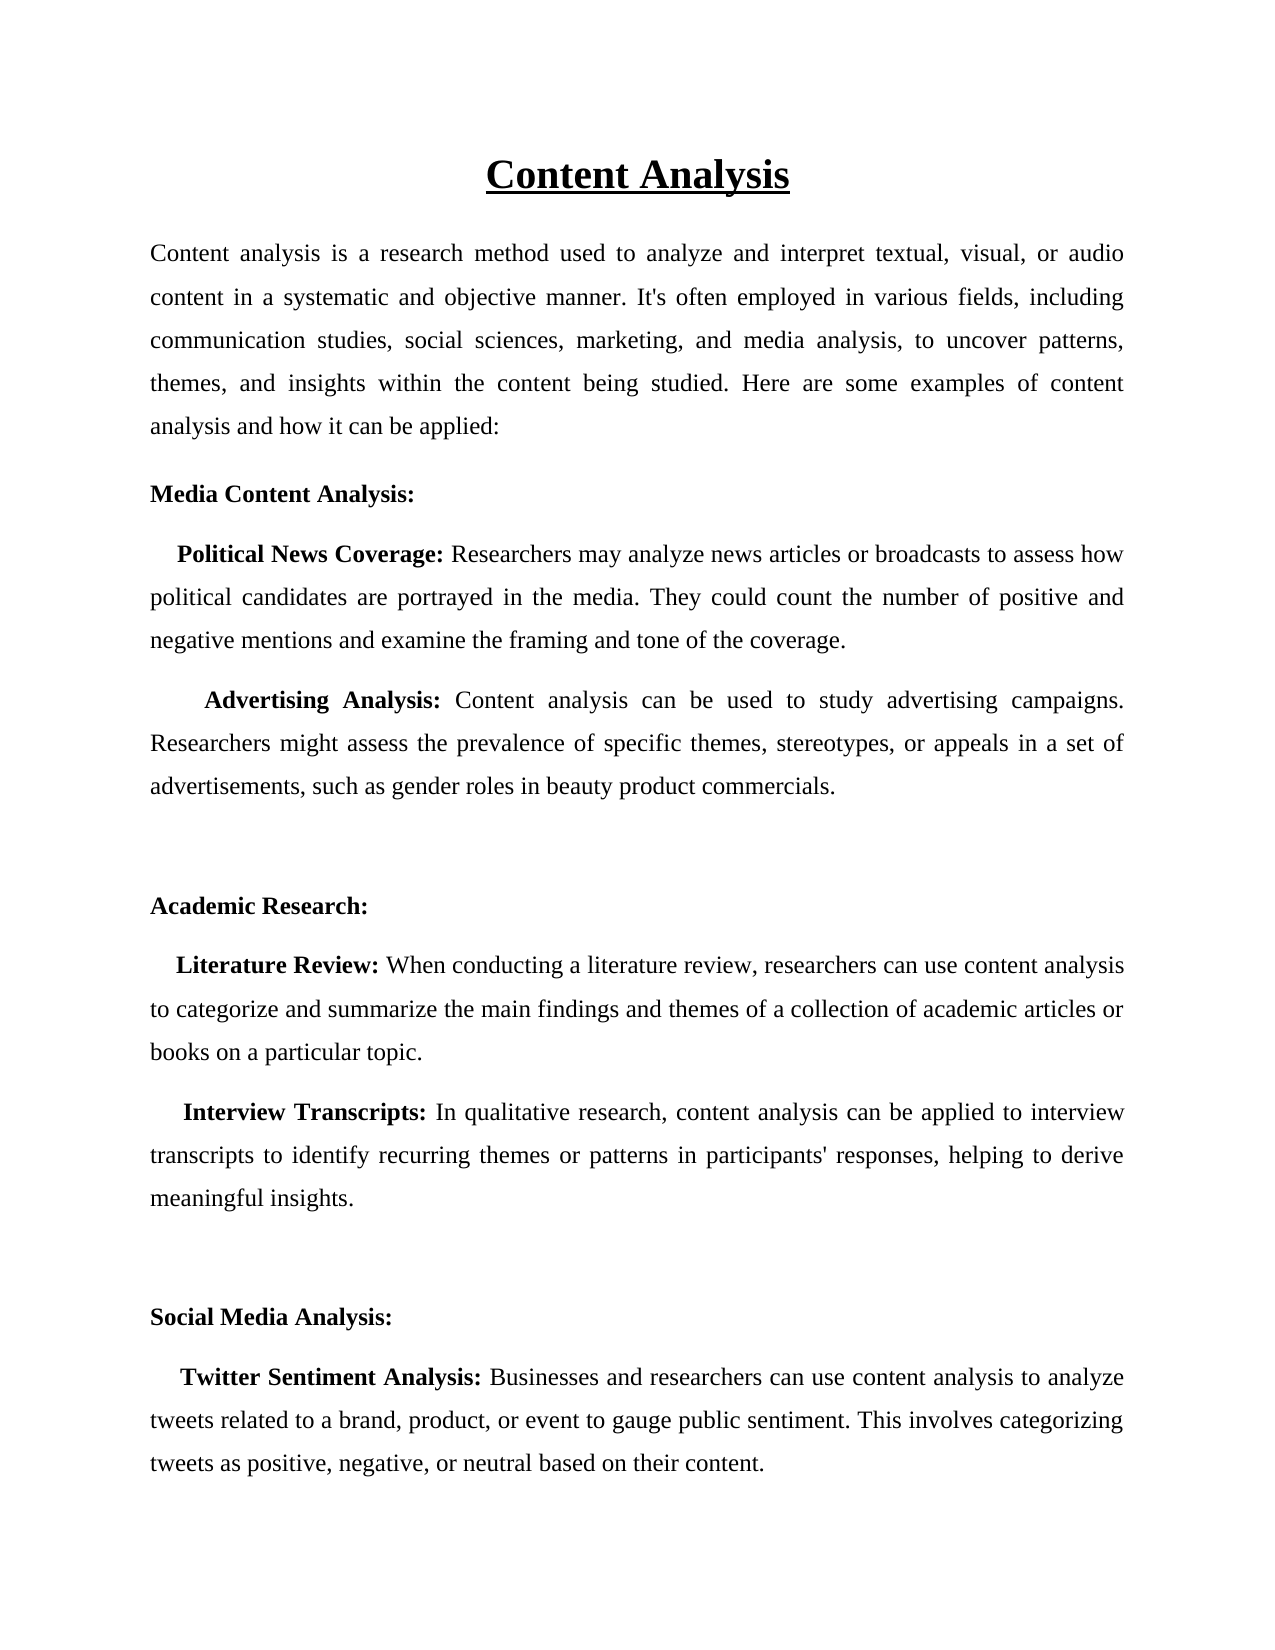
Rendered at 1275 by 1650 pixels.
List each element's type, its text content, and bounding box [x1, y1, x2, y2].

text Twitter Sentiment Analysis: Businesses and researchers can use content analysis to analyze tweets related to a brand, product, or event to gauge public sentiment. This involves categorizing tweets as positive, negative, or neutral based on their content. [150, 1362, 1125, 1477]
text Content Analysis [150, 150, 1125, 198]
text Academic Research: [150, 891, 1125, 919]
text Literature Review: When conducting a literature review, researchers can use content analysis to categorize and summarize the main findings and themes of a collection of academic articles or books on a particular topic. [150, 951, 1125, 1066]
text Content analysis is a research method used to analyze and interpret textual, visual, or audio content in a systematic and objective manner. It's often employed in various fields, including communication studies, social sciences, marketing, and media analysis, to uncover patterns, themes, and insights within the content being studied. Here are some examples of content analysis and how it can be applied: [150, 238, 1125, 440]
text Social Media Analysis: [150, 1302, 1125, 1331]
text Interview Transcripts: In qualitative research, content analysis can be applied to interview transcripts to identify recurring themes or patterns in participants' responses, helping to derive meaningful insights. [150, 1097, 1125, 1212]
text Advertising Analysis: Content analysis can be used to study advertising campaigns. Researchers might assess the prevalence of specific themes, stereotypes, or appeals in a set of advertisements, such as gender roles in beauty product commercials. [150, 685, 1125, 800]
text Media Content Analysis: [150, 479, 1125, 508]
text Political News Coverage: Researchers may analyze news articles or broadcasts to assess how political candidates are portrayed in the media. They could count the number of positive and negative mentions and examine the framing and tone of the coverage. [150, 539, 1125, 654]
